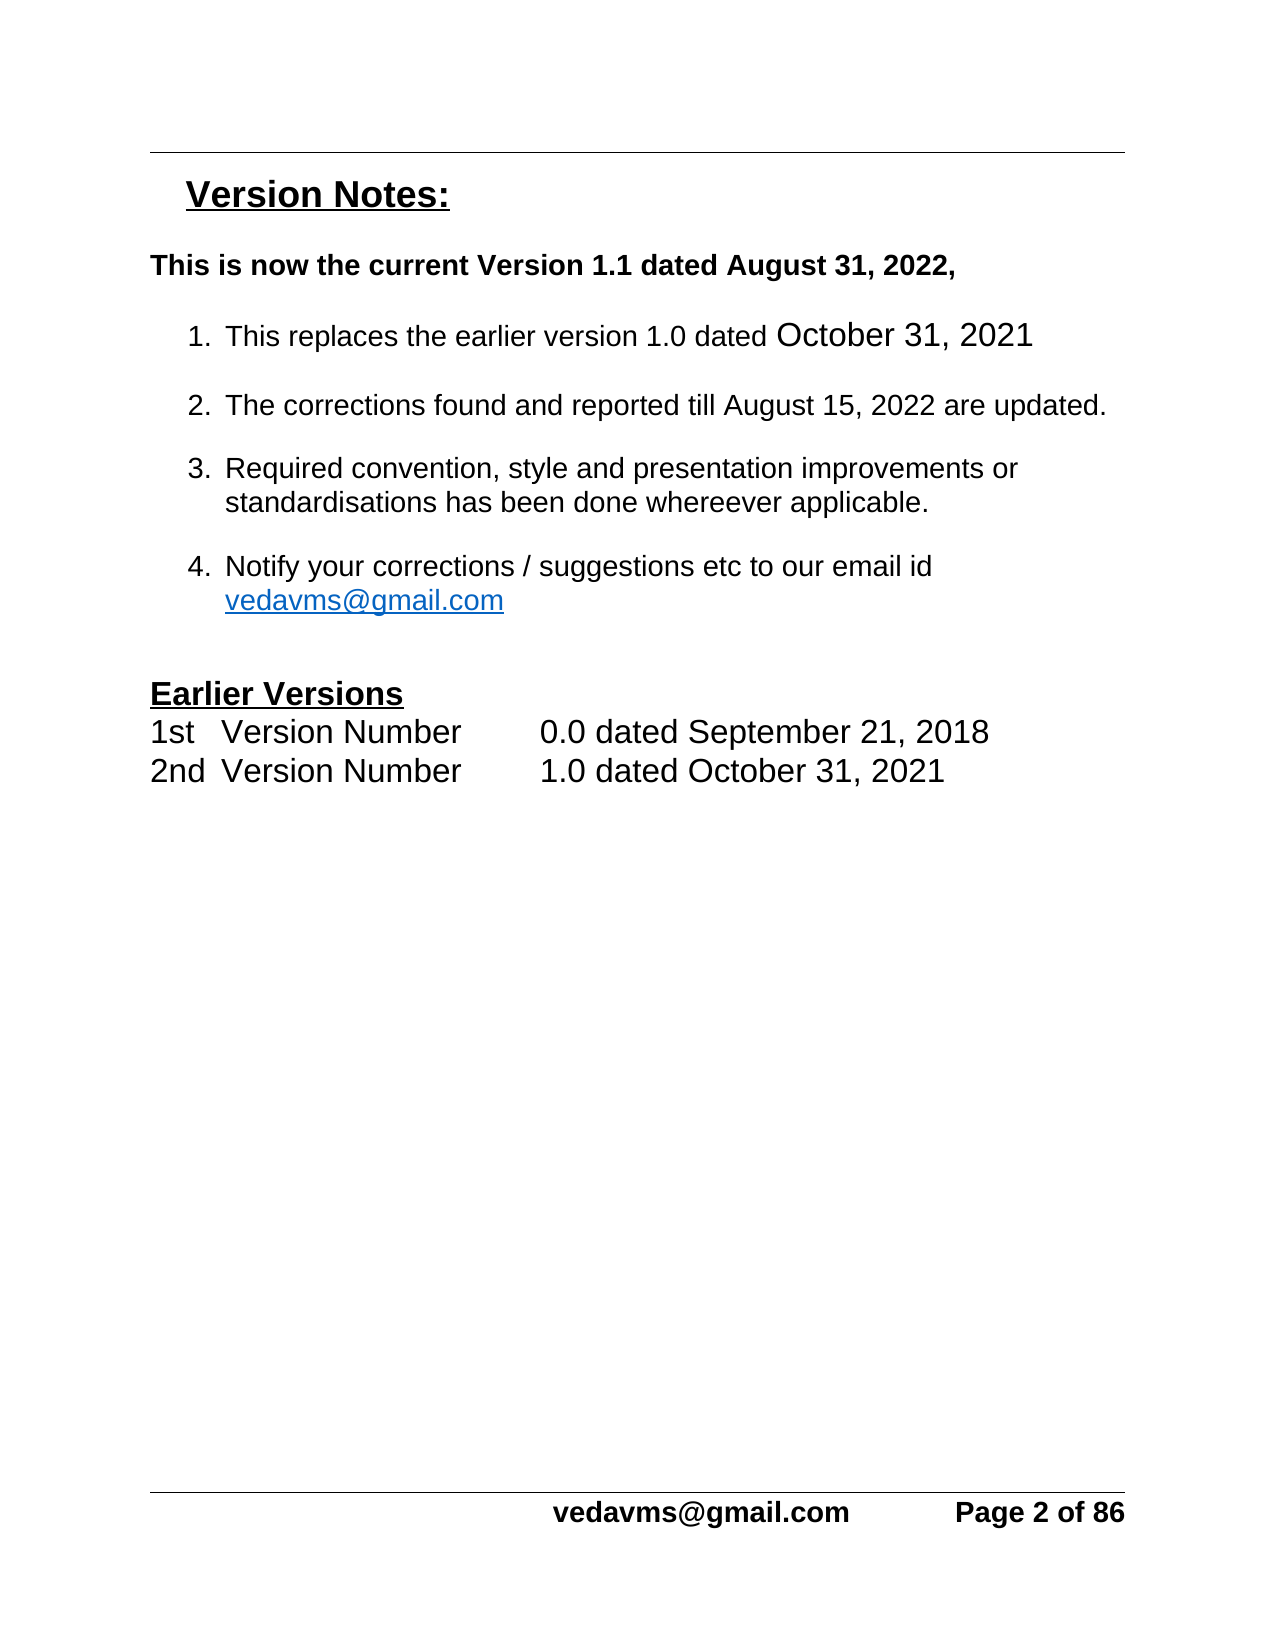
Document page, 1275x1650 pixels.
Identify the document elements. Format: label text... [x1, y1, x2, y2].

text 2nd Version Number 1.0 dated October 31, 2021 [150, 751, 1125, 789]
list The corrections found and reported till August 15, 2022 are updated. [187, 387, 1125, 421]
text Version Notes: [150, 172, 1125, 215]
list Notify your corrections / suggestions etc to our email id vedavms@gmail.com [187, 549, 1125, 616]
list Required convention, style and presentation improvements or standardisations has been done whereever applicable. [187, 452, 1125, 519]
text This is now the current Version 1.1 dated August 31, 2022, [150, 248, 1125, 282]
text 1st Version Number 0.0 dated September 21, 2018 [150, 712, 1125, 751]
list This replaces the earlier version 1.0 dated October 31, 2021 [187, 316, 1125, 354]
text Earlier Versions [150, 674, 1125, 712]
